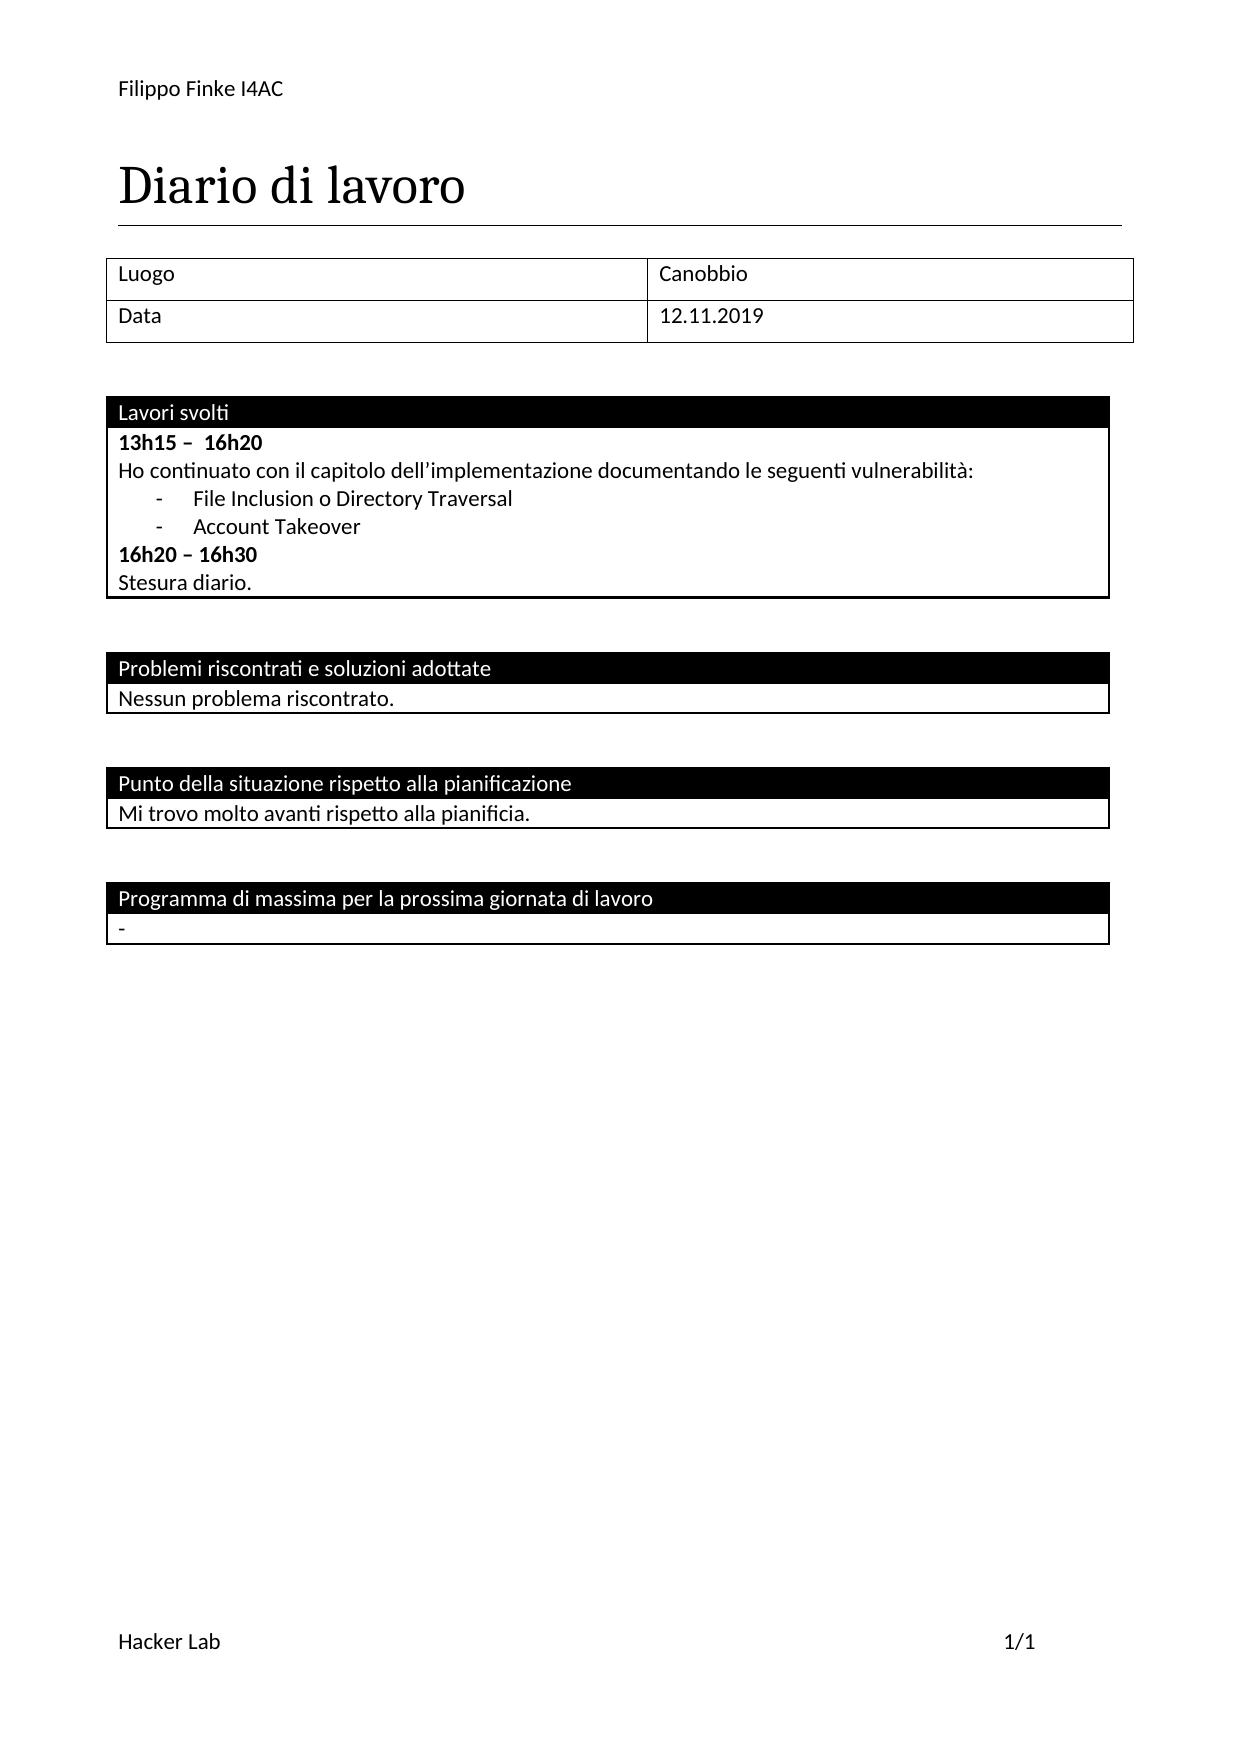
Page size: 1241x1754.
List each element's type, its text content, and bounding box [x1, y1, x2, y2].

table_header Programma di massima per la prossima giornata di lavoro [108, 884, 1108, 912]
title Diario di lavoro [118, 155, 1122, 225]
table_cell Mi trovo molto avanti rispetto alla pianificia. [108, 799, 1108, 827]
table_header Lavori svolti [108, 398, 1108, 426]
table_header Luogo [107, 259, 647, 300]
table_header Punto della situazione rispetto alla pianificazione [108, 769, 1108, 797]
table_cell Nessun problema riscontrato. [108, 684, 1108, 712]
table_cell 12.11.2019 [648, 301, 1133, 342]
table_cell Data [107, 301, 647, 342]
table_header Canobbio [648, 259, 1133, 300]
table_header Problemi riscontrati e soluzioni adottate [108, 654, 1108, 682]
table_cell - [108, 914, 1108, 942]
table_cell 13h15 – 16h20 Ho continuato con il capitolo dell’implementazione documentando le seguenti vulnerabilità: File Inclusion o Directory Traversal Account Takeover 16h20 – 16h30 Stesura diario. [108, 428, 1108, 596]
